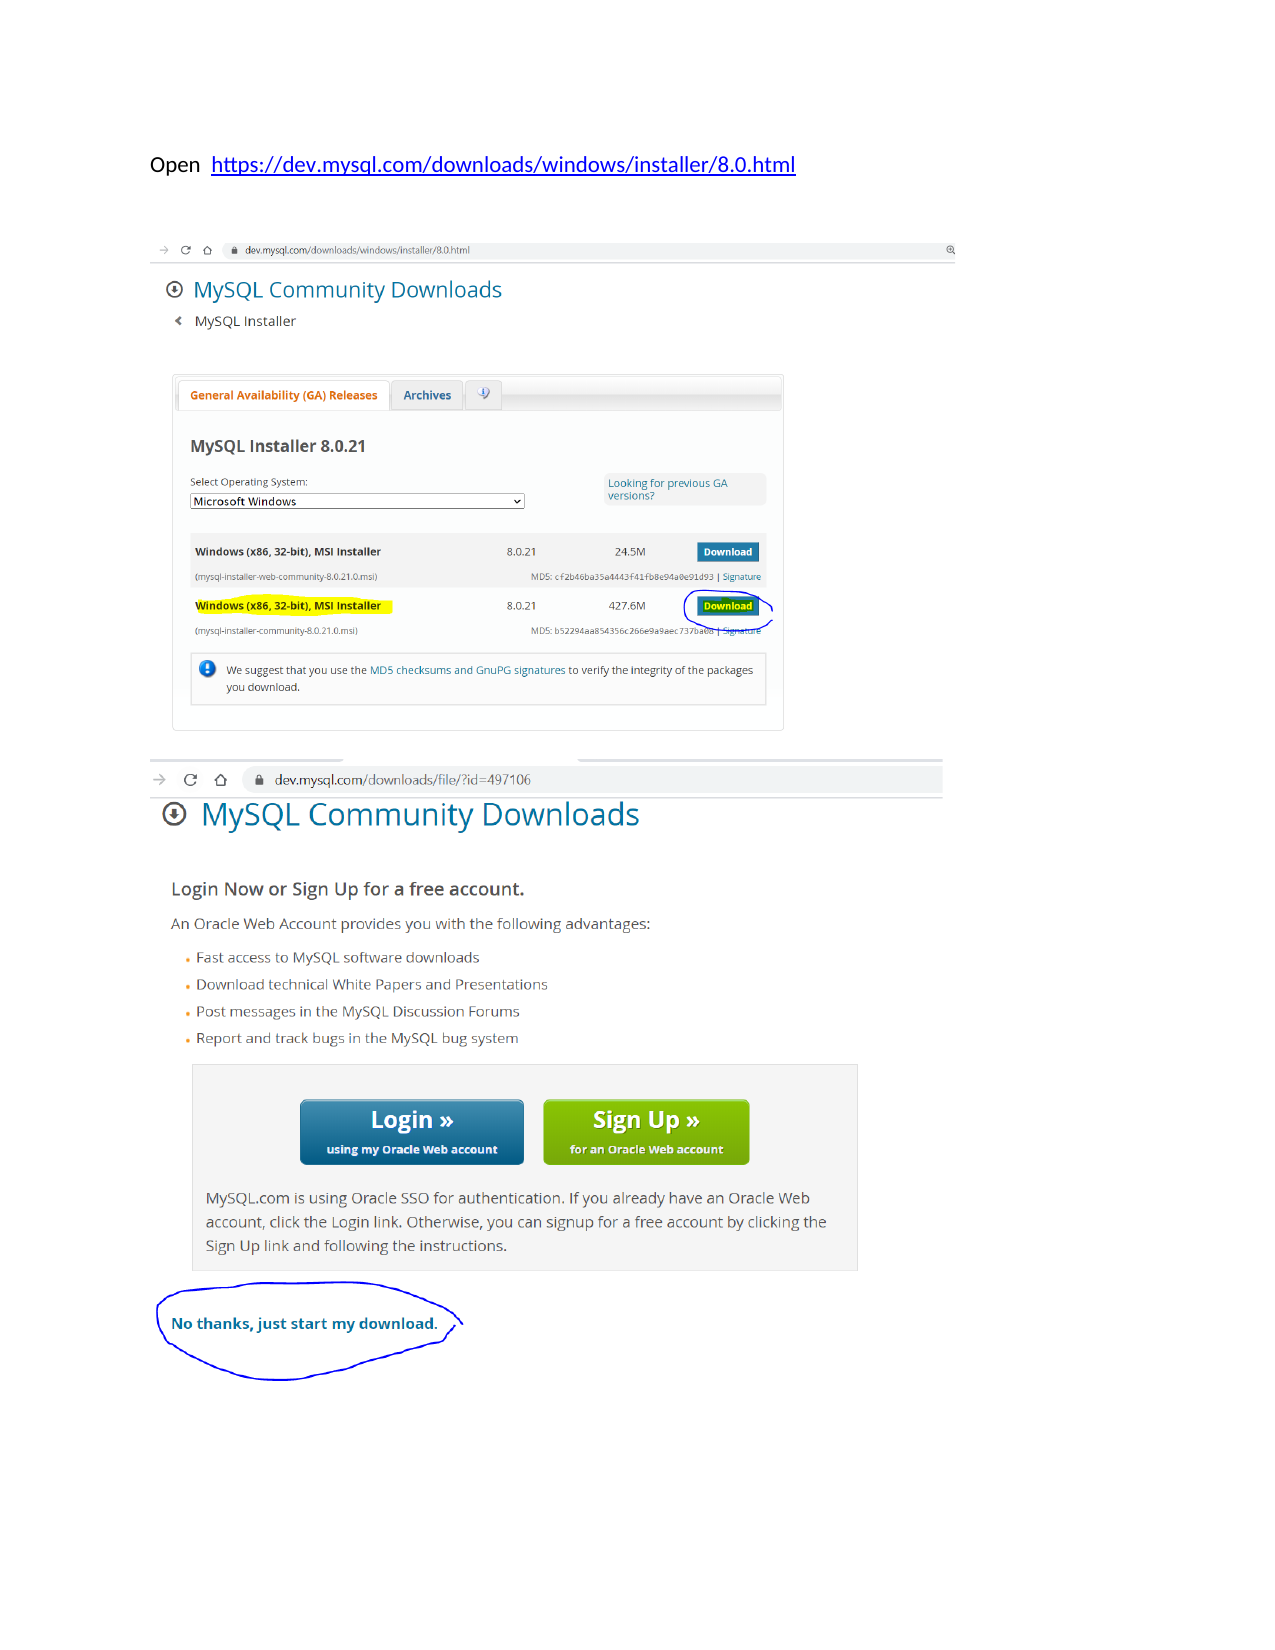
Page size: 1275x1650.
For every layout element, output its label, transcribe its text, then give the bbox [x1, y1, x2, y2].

picture [150, 759, 943, 1395]
text Open https://dev.mysql.com/downloads/windows/installer/8.0.html [150, 150, 1125, 178]
picture [150, 243, 955, 741]
